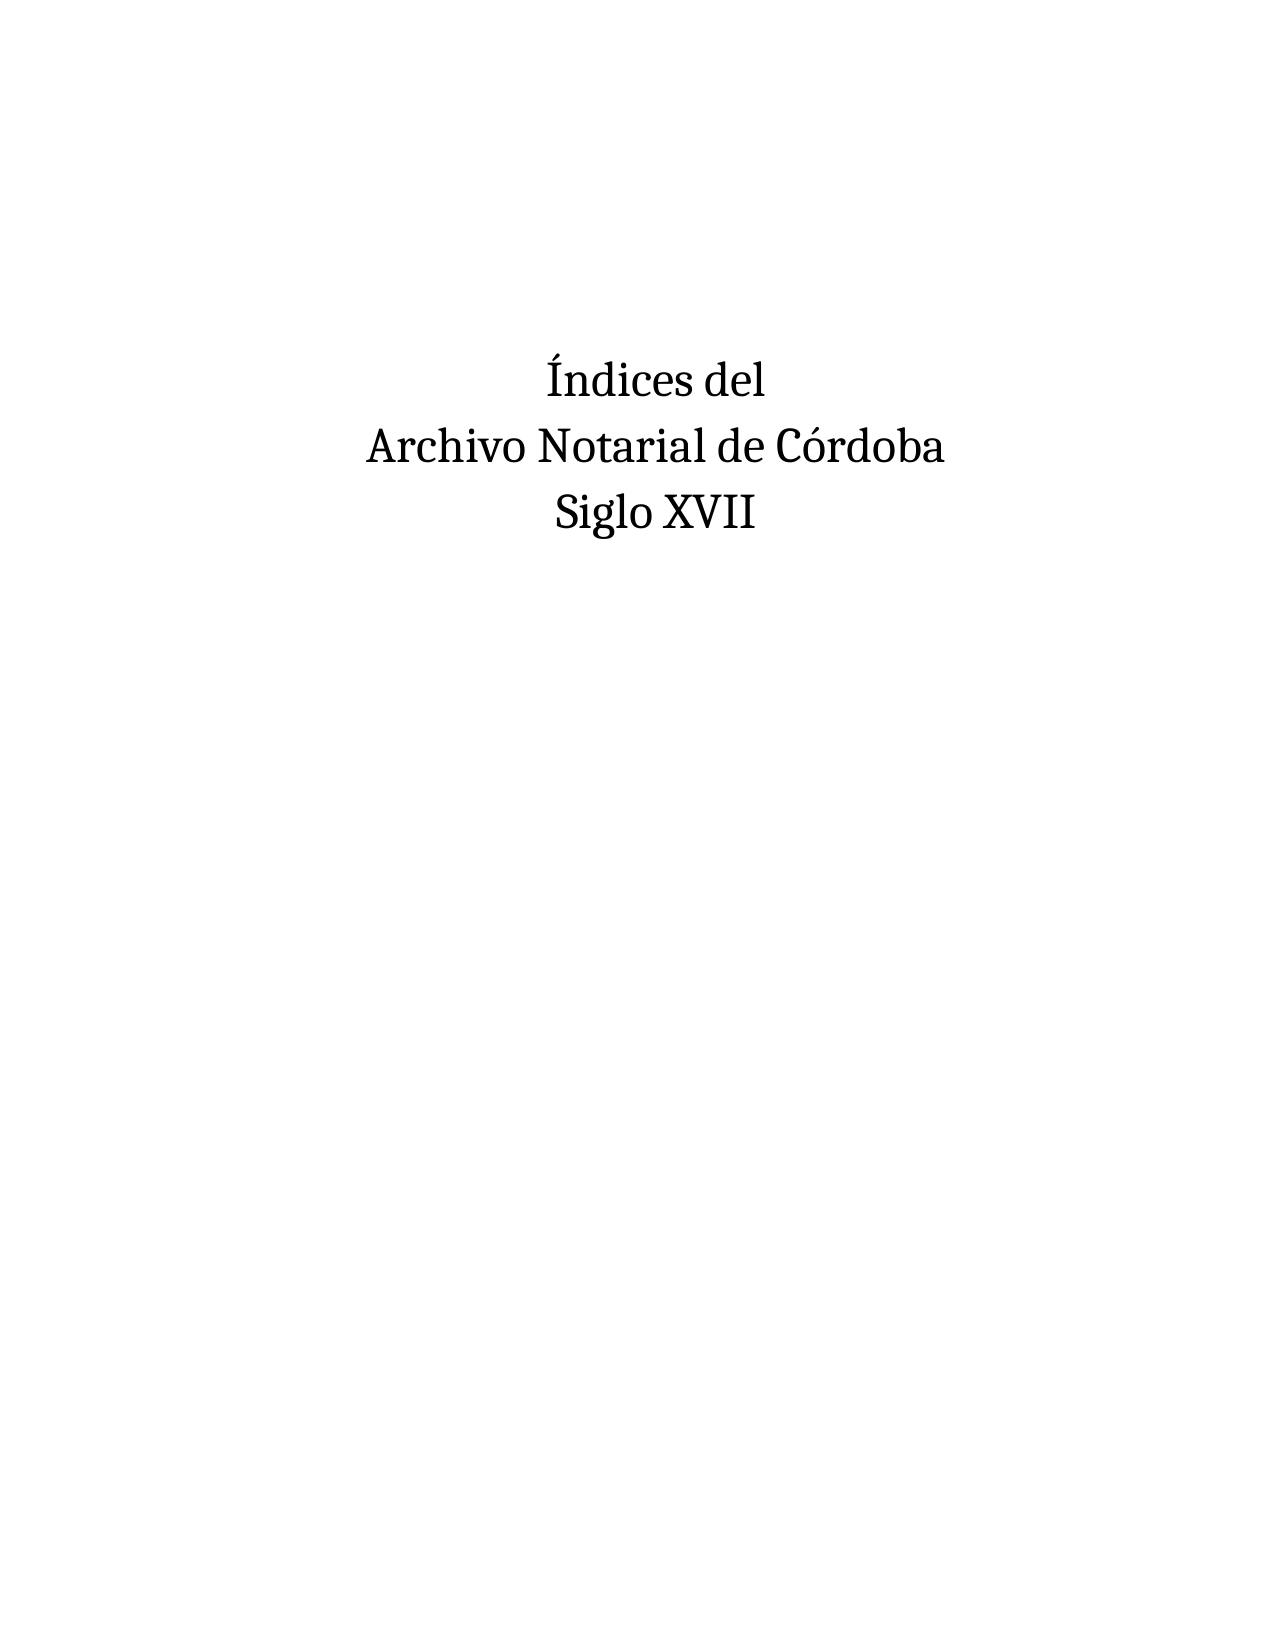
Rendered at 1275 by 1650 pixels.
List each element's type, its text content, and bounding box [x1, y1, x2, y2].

text Índices del [187, 351, 1125, 409]
text Siglo XVII [187, 483, 1125, 541]
text Archivo Notarial de Córdoba [187, 417, 1125, 475]
